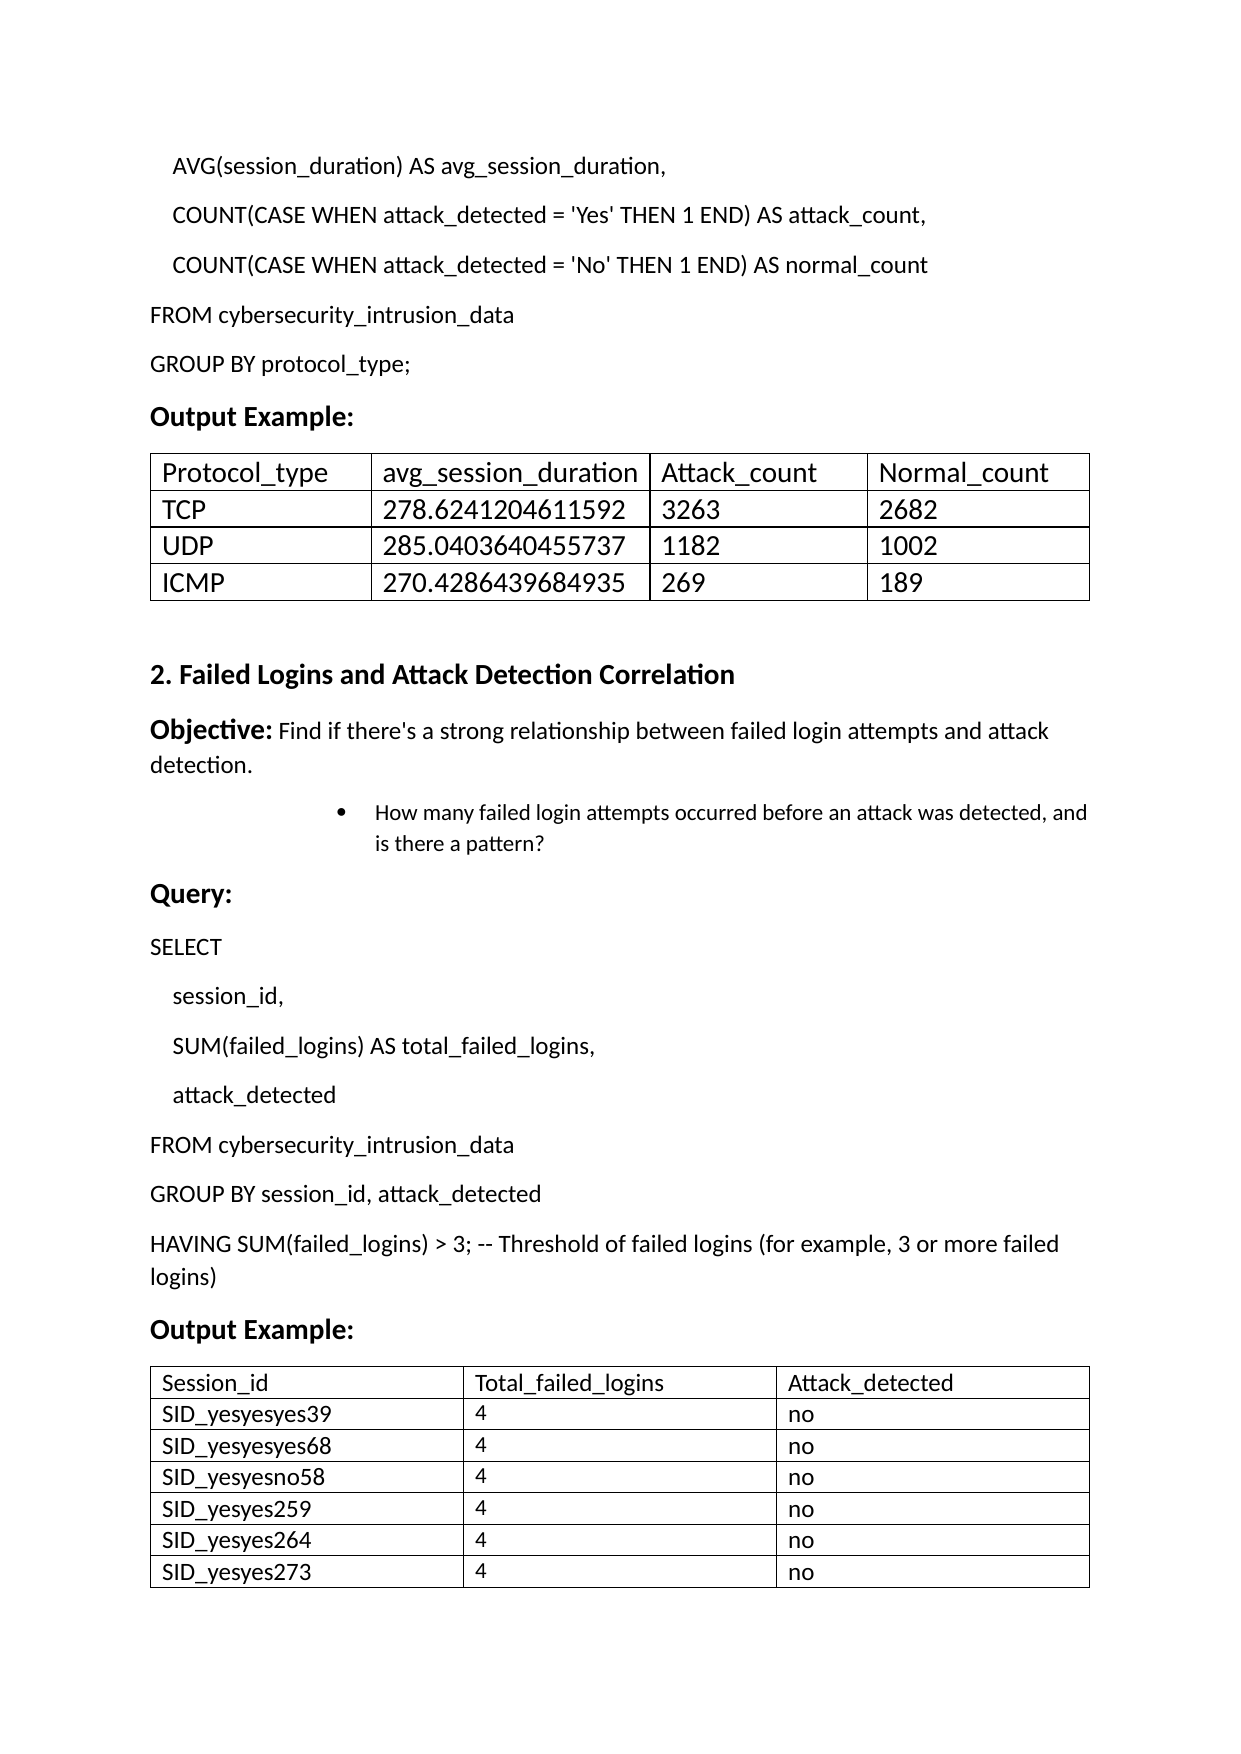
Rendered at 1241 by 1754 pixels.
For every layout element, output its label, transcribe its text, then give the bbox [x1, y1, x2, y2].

table_cell no [777, 1399, 1089, 1429]
table_cell SID_yesyes273 [151, 1556, 463, 1587]
table_cell 278.6241204611592 [372, 491, 649, 526]
table_cell SID_yesyesno58 [151, 1462, 463, 1492]
text AVG(session_duration) AS avg_session_duration, [150, 150, 1090, 181]
table_cell SID_yesyesyes68 [151, 1430, 463, 1461]
table_cell 3263 [651, 491, 867, 526]
table_cell no [777, 1430, 1089, 1461]
table_cell 1182 [651, 528, 867, 563]
table_cell no [777, 1556, 1089, 1587]
table_header Attack_detected [777, 1367, 1089, 1397]
text session_id, [150, 980, 1090, 1011]
table_cell 189 [868, 564, 1089, 600]
table_cell 4 [464, 1493, 776, 1524]
text Output Example: [150, 1311, 1090, 1346]
table_cell 2682 [868, 491, 1089, 526]
table_cell 269 [651, 564, 867, 600]
text HAVING SUM(failed_logins) > 3; -- Threshold of failed logins (for example, 3 or more failed logins) [150, 1228, 1090, 1292]
table_cell 285.0403640455737 [372, 528, 649, 563]
text Objective: Find if there's a strong relationship between failed login attempts and attack detection. [150, 711, 1090, 779]
table_header Protocol_type [151, 454, 371, 490]
table_cell SID_yesyes264 [151, 1525, 463, 1555]
table_cell no [777, 1525, 1089, 1555]
table_header Total_failed_logins [464, 1367, 776, 1397]
table_cell SID_yesyes259 [151, 1493, 463, 1524]
list How many failed login attempts occurred before an attack was detected, and is there a pattern? [337, 798, 1090, 857]
text attack_detected [150, 1079, 1090, 1110]
table_cell UDP [151, 528, 371, 563]
text Query: [150, 876, 1090, 911]
table_cell 4 [464, 1525, 776, 1555]
text FROM cybersecurity_intrusion_data [150, 1129, 1090, 1159]
table_cell 4 [464, 1399, 776, 1429]
table_cell 270.4286439684935 [372, 564, 649, 600]
text SELECT [150, 931, 1090, 961]
table_cell no [777, 1462, 1089, 1492]
text GROUP BY protocol_type; [150, 348, 1090, 379]
table_header Attack_count [651, 454, 867, 490]
table_cell no [777, 1493, 1089, 1524]
text FROM cybersecurity_intrusion_data [150, 299, 1090, 329]
table_cell 4 [464, 1462, 776, 1492]
table_cell 4 [464, 1556, 776, 1587]
table_header Normal_count [868, 454, 1089, 490]
table_cell 1002 [868, 528, 1089, 563]
text 2. Failed Logins and Attack Detection Correlation [150, 656, 1090, 691]
table_cell SID_yesyesyes39 [151, 1399, 463, 1429]
table_header Session_id [151, 1367, 463, 1397]
text COUNT(CASE WHEN attack_detected = 'No' THEN 1 END) AS normal_count [150, 249, 1090, 280]
text COUNT(CASE WHEN attack_detected = 'Yes' THEN 1 END) AS attack_count, [150, 199, 1090, 230]
table_header avg_session_duration [372, 454, 649, 490]
table_cell 4 [464, 1430, 776, 1461]
text SUM(failed_logins) AS total_failed_logins, [150, 1030, 1090, 1060]
text Output Example: [150, 398, 1090, 433]
table_cell ICMP [151, 564, 371, 600]
text GROUP BY session_id, attack_detected [150, 1179, 1090, 1209]
table_cell TCP [151, 491, 371, 526]
